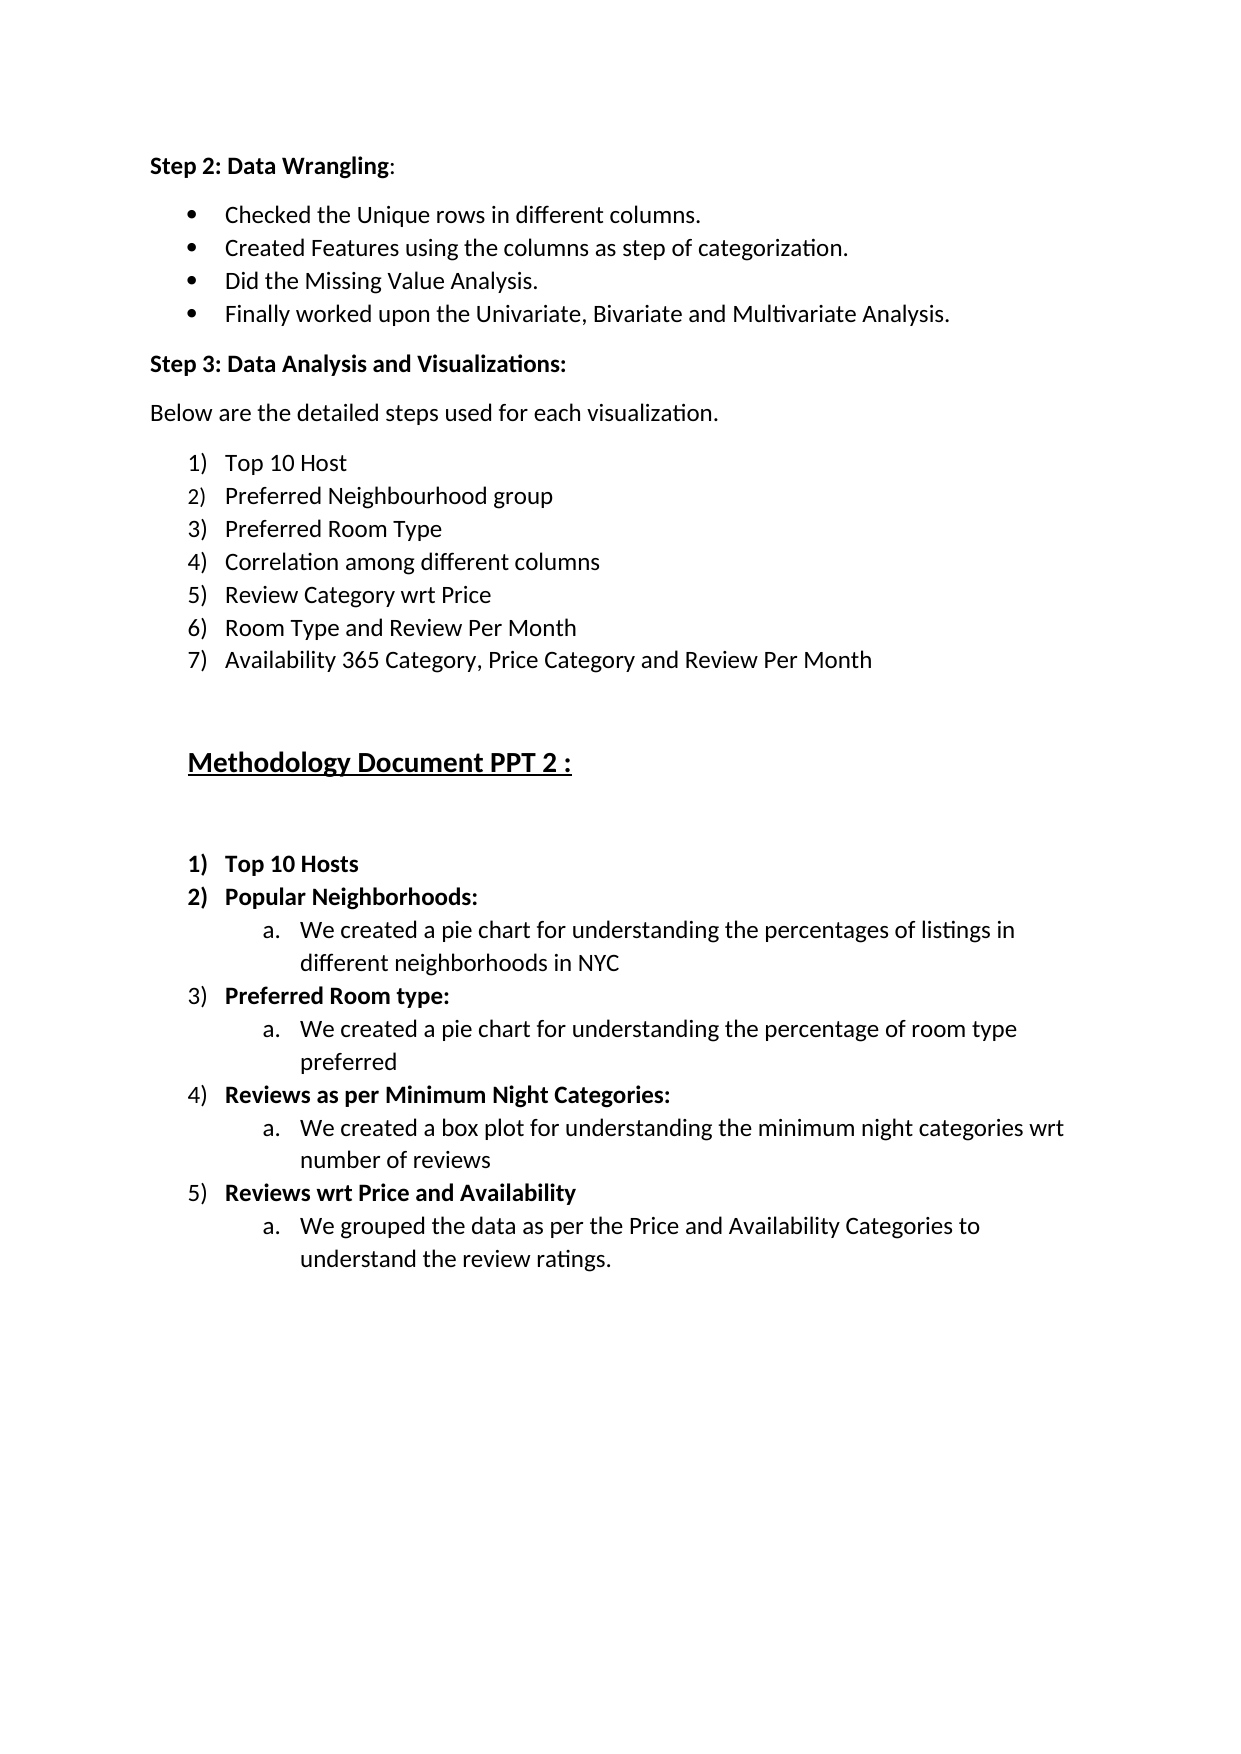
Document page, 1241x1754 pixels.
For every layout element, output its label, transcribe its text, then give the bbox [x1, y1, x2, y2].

list Popular Neighborhoods: [187, 881, 1090, 912]
list Did the Missing Value Analysis. [187, 265, 1090, 296]
list Top 10 Host [187, 447, 1090, 478]
list Finally worked upon the Univariate, Bivariate and Multivariate Analysis. [187, 298, 1090, 329]
list We grouped the data as per the Price and Availability Categories to understand the review ratings. [262, 1211, 1090, 1274]
list We created a pie chart for understanding the percentages of listings in different neighborhoods in NYC [262, 914, 1090, 978]
list Availability 365 Category, Price Category and Review Per Month [187, 644, 1090, 675]
text Step 2: Data Wrangling: [150, 150, 1090, 181]
list We created a pie chart for understanding the percentage of room type preferred [262, 1013, 1090, 1076]
text Methodology Document PPT 2 : [187, 744, 1090, 779]
list Created Features using the columns as step of categorization. [187, 232, 1090, 263]
list Preferred Neighbourhood group [187, 480, 1090, 511]
text Step 3: Data Analysis and Visualizations: [150, 348, 1090, 378]
list Preferred Room type: [187, 980, 1090, 1011]
list Preferred Room Type [187, 513, 1090, 543]
list Reviews as per Minimum Night Categories: [187, 1079, 1090, 1109]
list Top 10 Hosts [187, 848, 1090, 879]
text Below are the detailed steps used for each visualization. [150, 397, 1090, 428]
list We created a box plot for understanding the minimum night categories wrt number of reviews [262, 1112, 1090, 1175]
list Review Category wrt Price [187, 579, 1090, 609]
list Correlation among different columns [187, 546, 1090, 576]
list Reviews wrt Price and Availability [187, 1178, 1090, 1208]
list Room Type and Review Per Month [187, 612, 1090, 642]
list Checked the Unique rows in different columns. [187, 199, 1090, 230]
